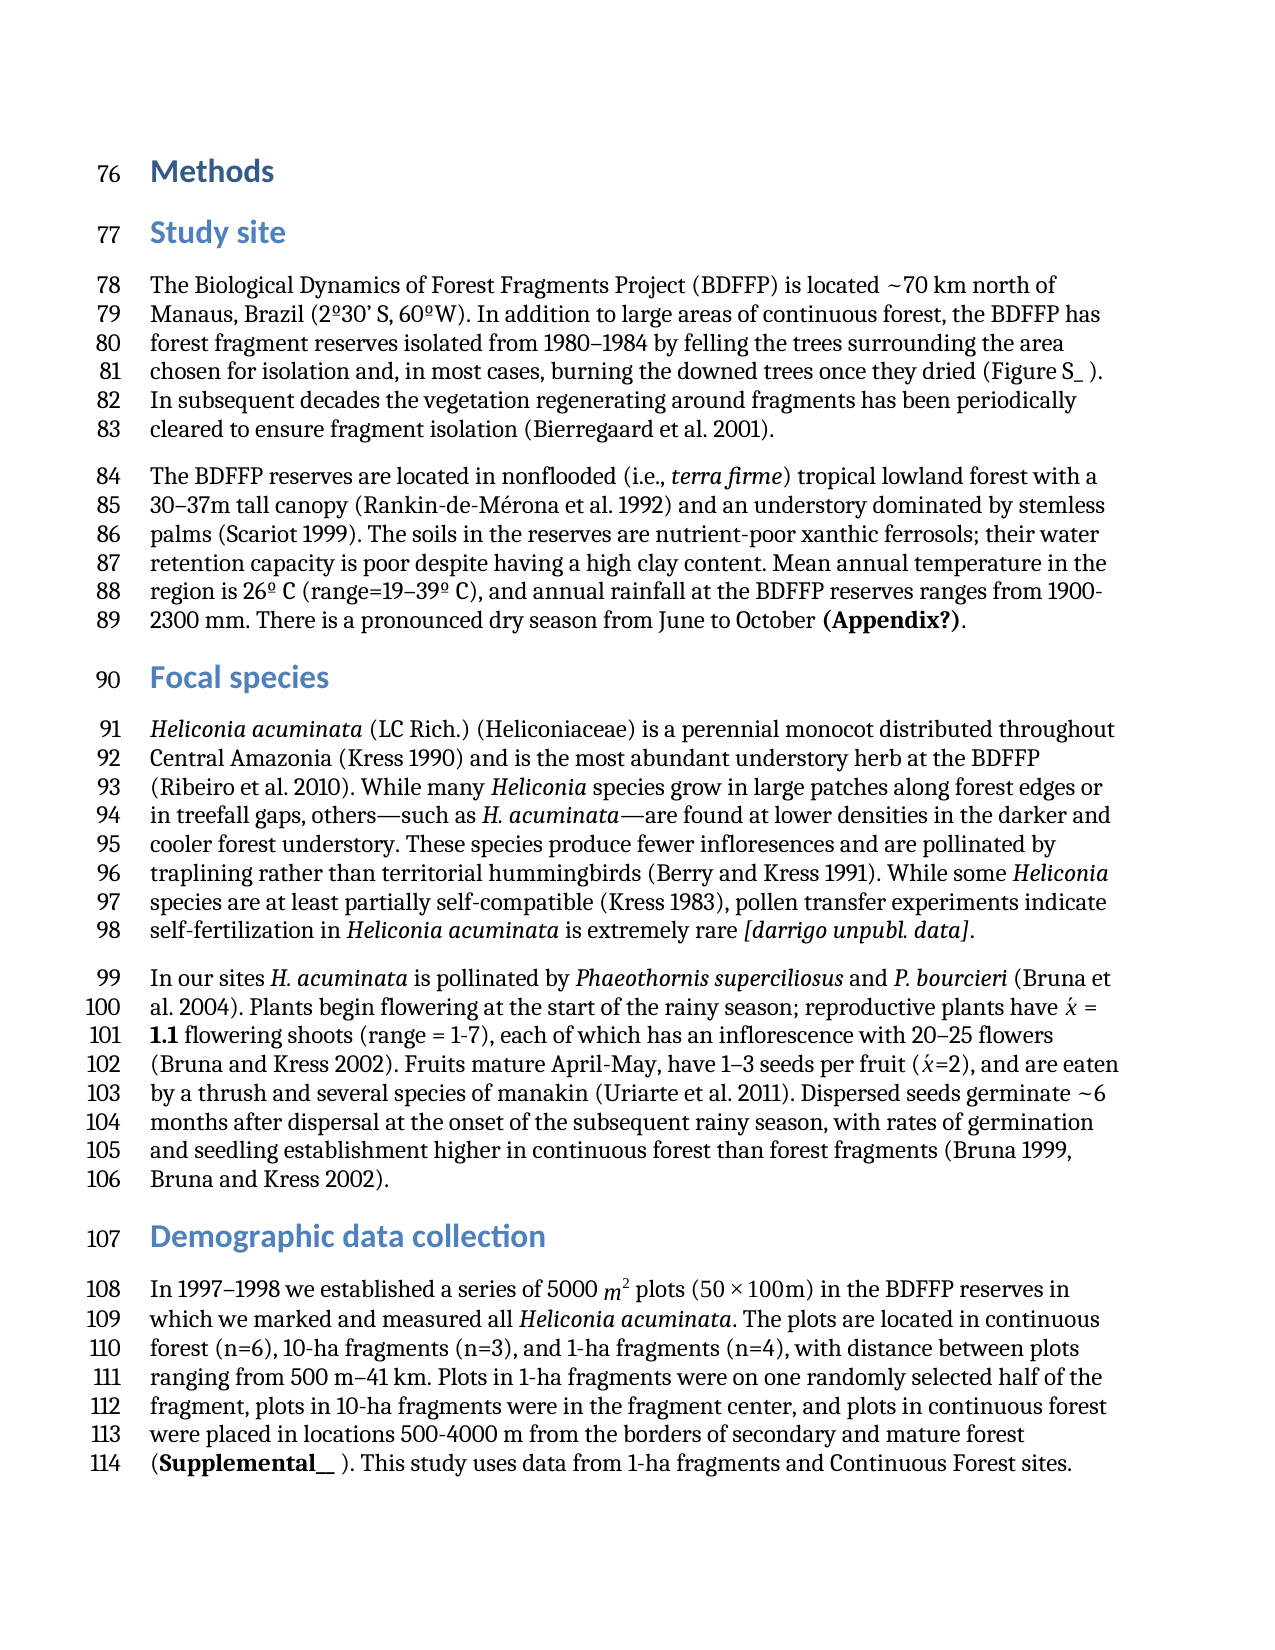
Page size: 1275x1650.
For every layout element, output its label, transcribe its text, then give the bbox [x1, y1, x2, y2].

text The BDFFP reserves are located in nonflooded (i.e., terra firme) tropical lowland forest with a 30–37m tall canopy (Rankin-de-Mérona et al. 1992) and an understory dominated by stemless palms (Scariot 1999). The soils in the reserves are nutrient-poor xanthic ferrosols; their water retention capacity is poor despite having a high clay content. Mean annual temperature in the region is 26º C (range=19–39º C), and annual rainfall at the BDFFP reserves ranges from 1900-2300 mm. There is a pronounced dry season from June to October (Appendix?). [150, 462, 1125, 635]
text In our sites H. acuminata is pollinated by Phaeothornis superciliosus and P. bourcieri (Bruna et al. 2004). Plants begin flowering at the start of the rainy season; reproductive plants have = 1.1 flowering shoots (range = 1-7), each of which has an inflorescence with 20–25 flowers (Bruna and Kress 2002). Fruits mature April-May, have 1–3 seeds per fruit (=2), and are eaten by a thrush and several species of manakin (Uriarte et al. 2011). Dispersed seeds germinate ~6 months after dispersal at the onset of the subsequent rainy season, with rates of germination and seedling establishment higher in continuous forest than forest fragments (Bruna 1999, Bruna and Kress 2002). [150, 964, 1125, 1194]
text In 1997–1998 we established a series of 5000 plots (m) in the BDFFP reserves in which we marked and measured all Heliconia acuminata. The plots are located in continuous forest (n=6), 10-ha fragments (n=3), and 1-ha fragments (n=4), with distance between plots ranging from 500 m–41 km. Plots in 1-ha fragments were on one randomly selected half of the fragment, plots in 10-ha fragments were in the fragment center, and plots in continuous forest were placed in locations 500-4000 m from the borders of secondary and mature forest (Supplemental__ ). This study uses data from 1-ha fragments and Continuous Forest sites. [150, 1274, 1125, 1478]
text The Biological Dynamics of Forest Fragments Project (BDFFP) is located ~70 km north of Manaus, Brazil (2º30’ S, 60ºW). In addition to large areas of continuous forest, the BDFFP has forest fragment reserves isolated from 1980–1984 by felling the trees surrounding the area chosen for isolation and, in most cases, burning the downed trees once they dried (Figure S_ ). In subsequent decades the vegetation regenerating around fragments has been periodically cleared to ensure fragment isolation (Bierregaard et al. 2001). [150, 271, 1125, 443]
subtitle Focal species [150, 656, 1125, 696]
text Heliconia acuminata (LC Rich.) (Heliconiaceae) is a perennial monocot distributed throughout Central Amazonia (Kress 1990) and is the most abundant understory herb at the BDFFP (Ribeiro et al. 2010). While many Heliconia species grow in large patches along forest edges or in treefall gaps, others—such as H. acuminata—are found at lower densities in the darker and cooler forest understory. These species produce fewer infloresences and are pollinated by traplining rather than territorial hummingbirds (Berry and Kress 1991). While some Heliconia species are at least partially self-compatible (Kress 1983), pollen transfer experiments indicate self-fertilization in Heliconia acuminata is extremely rare [darrigo unpubl. data]. [150, 715, 1125, 945]
subtitle Study site [150, 212, 1125, 252]
subtitle Methods [150, 150, 1125, 191]
subtitle Demographic data collection [150, 1215, 1125, 1255]
